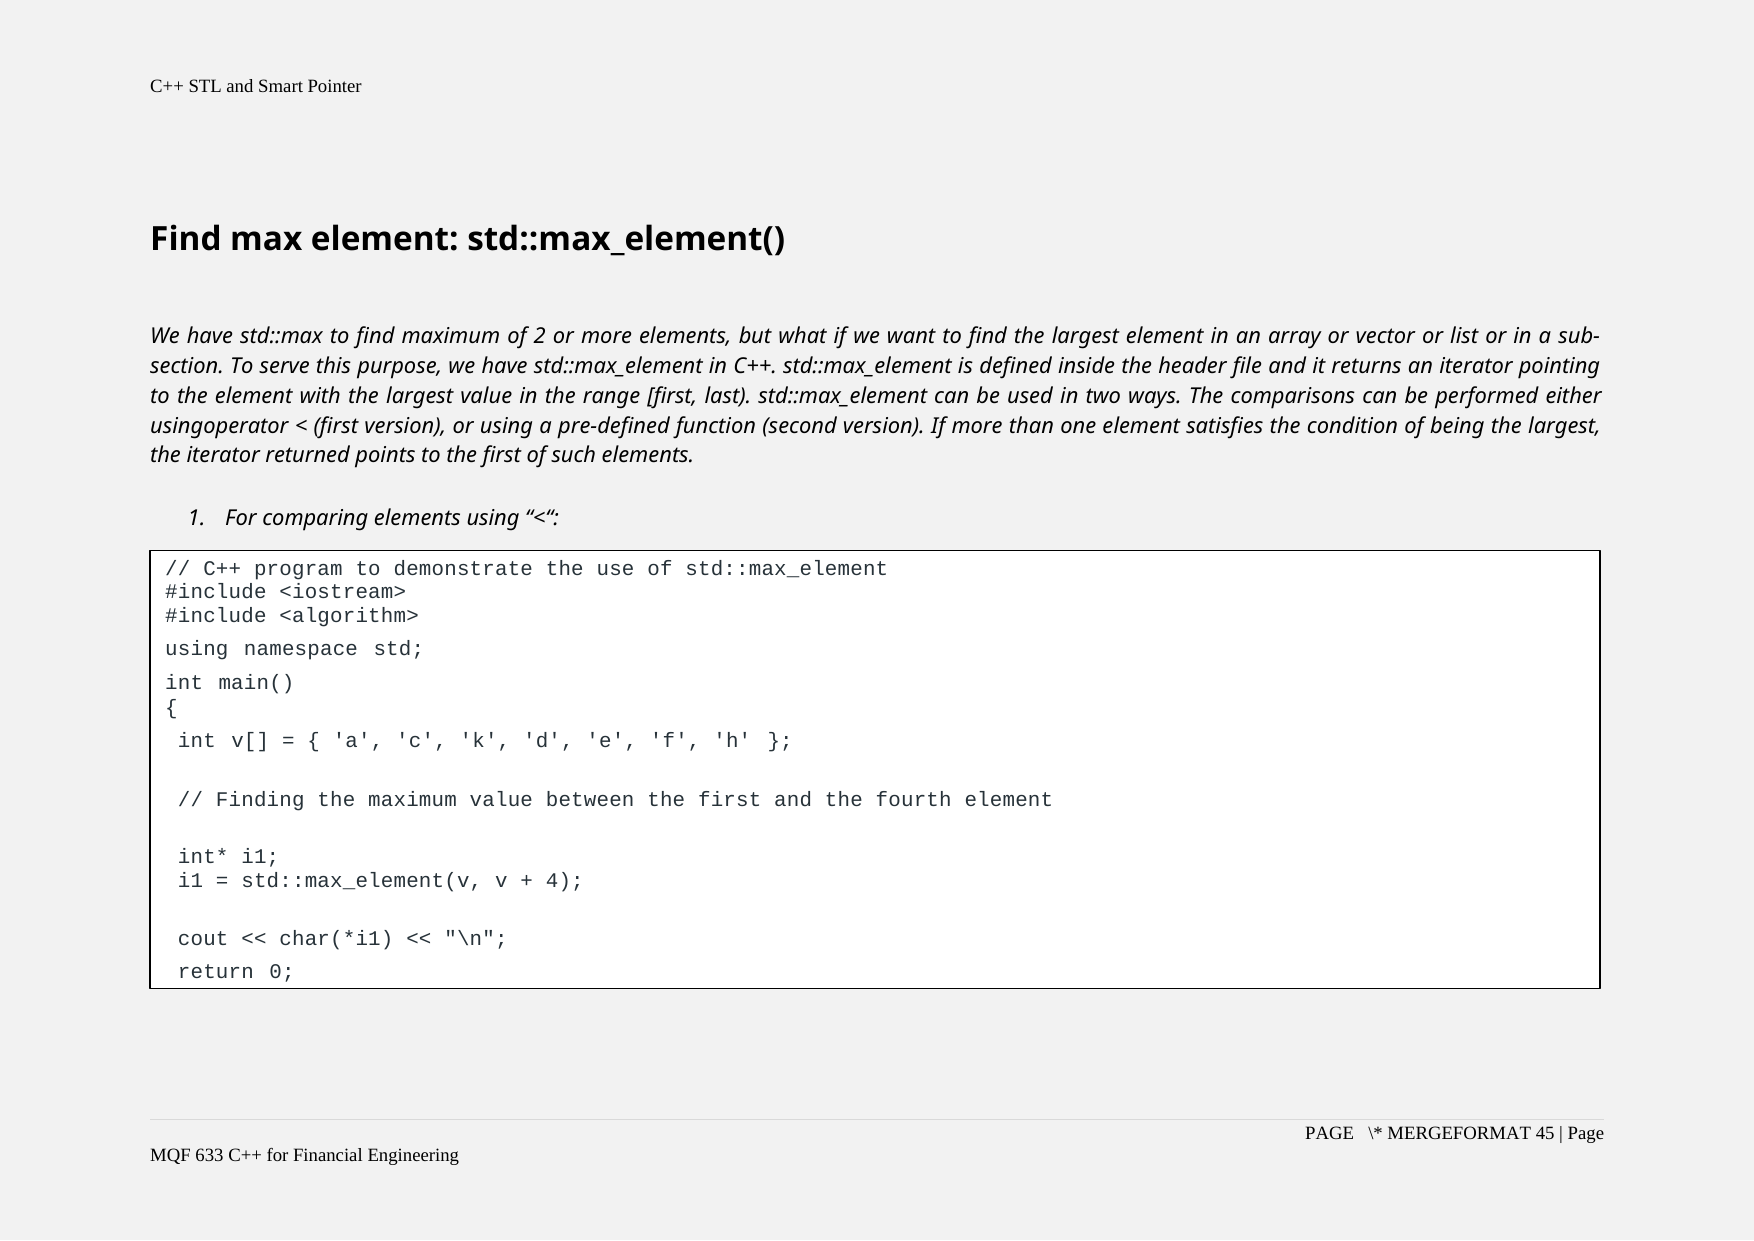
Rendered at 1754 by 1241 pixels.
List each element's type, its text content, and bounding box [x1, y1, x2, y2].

subtitle For comparing elements using “<“: [187, 502, 1604, 532]
subtitle We have std::max to find maximum of 2 or more elements, but what if we want to find the largest element in an array or vector or list or in a sub-section. To serve this purpose, we have std::max_element in C++. std::max_element is defined inside the header file and it returns an iterator pointing to the element with the largest value in the range [first, last). std::max_element can be used in two ways. The comparisons can be performed either usingoperator < (first version), or using a pre-defined function (second version). If more than one element satisfies the condition of being the largest, the iterator returned points to the first of such elements. [150, 320, 1604, 469]
subtitle Find max element: std::max_element() [150, 214, 1604, 260]
